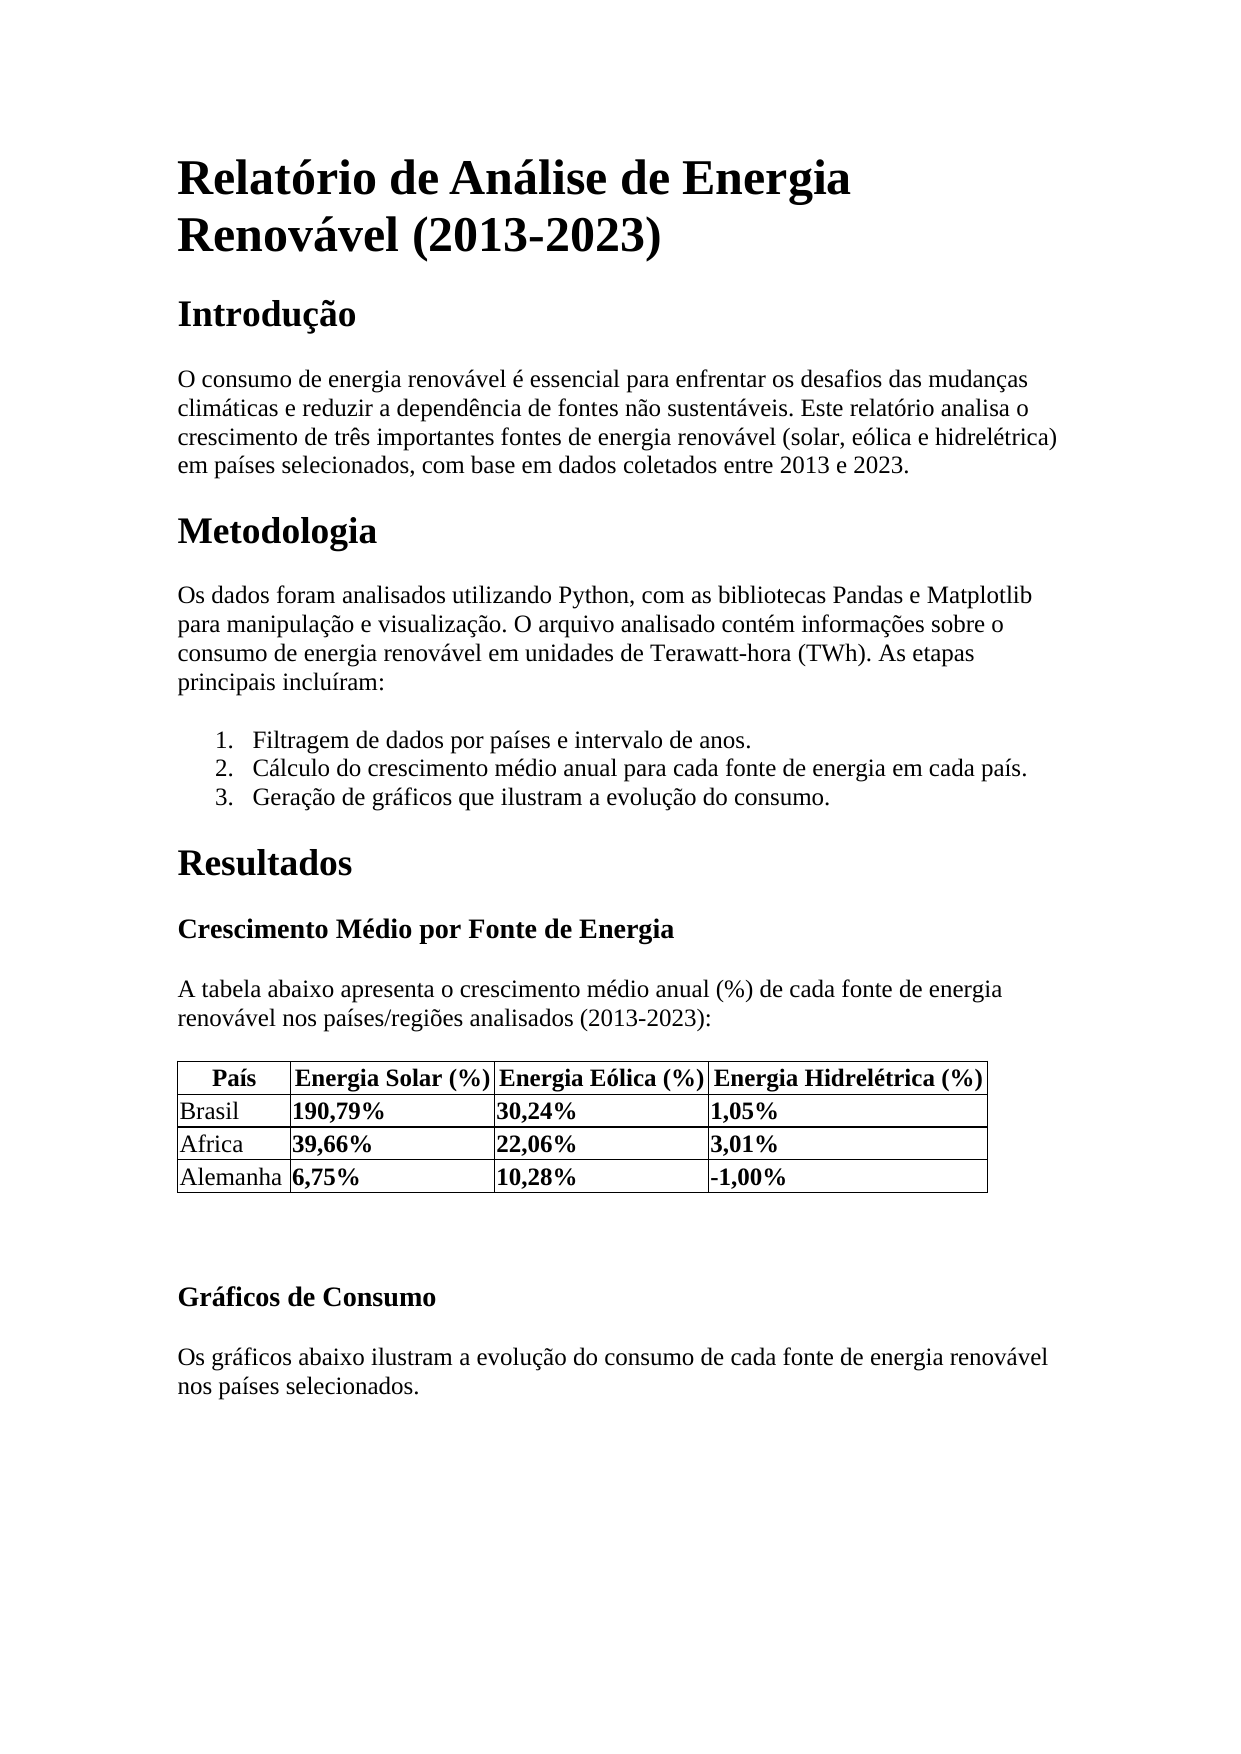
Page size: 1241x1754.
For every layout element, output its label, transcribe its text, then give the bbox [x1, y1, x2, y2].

table_header Energia Hidrelétrica (%) [709, 1062, 987, 1093]
table_header País [178, 1062, 290, 1093]
table_cell Brasil [178, 1095, 290, 1126]
table_cell 39,66% [291, 1128, 494, 1159]
table_cell 6,75% [291, 1160, 494, 1192]
table_header Energia Eólica (%) [495, 1062, 708, 1093]
table_cell 3,01% [709, 1128, 987, 1159]
list Filtragem de dados por países e intervalo de anos. [215, 725, 1063, 753]
table_cell Africa [178, 1128, 290, 1159]
table_cell 10,28% [495, 1160, 708, 1192]
table_cell 190,79% [291, 1095, 494, 1126]
text Os dados foram analisados utilizando Python, com as bibliotecas Pandas e Matplotlib para manipulação e visualização. O arquivo analisado contém informações sobre o consumo de energia renovável em unidades de Terawatt-hora (TWh). As etapas principais incluíram: [177, 581, 1063, 696]
text Os gráficos abaixo ilustram a evolução do consumo de cada fonte de energia renovável nos países selecionados. [177, 1342, 1063, 1399]
table_cell Alemanha [178, 1160, 290, 1192]
list Geração de gráficos que ilustram a evolução do consumo. [215, 782, 1063, 811]
text A tabela abaixo apresenta o crescimento médio anual (%) de cada fonte de energia renovável nos países/regiões analisados (2013-2023): [177, 974, 1063, 1031]
text Crescimento Médio por Fonte de Energia [177, 912, 1063, 945]
table_cell 30,24% [495, 1095, 708, 1126]
text Metodologia [177, 508, 1063, 551]
table_cell 22,06% [495, 1128, 708, 1159]
table_header Energia Solar (%) [291, 1062, 494, 1093]
text Gráficos de Consumo [177, 1280, 1063, 1313]
table_cell 1,05% [709, 1095, 987, 1126]
text Resultados [177, 840, 1063, 883]
table_cell -1,00% [709, 1160, 987, 1192]
list Cálculo do crescimento médio anual para cada fonte de energia em cada país. [215, 753, 1063, 782]
text O consumo de energia renovável é essencial para enfrentar os desafios das mudanças climáticas e reduzir a dependência de fontes não sustentáveis. Este relatório analisa o crescimento de três importantes fontes de energia renovável (solar, eólica e hidrelétrica) em países selecionados, com base em dados coletados entre 2013 e 2023. [177, 364, 1063, 479]
text Introdução [177, 292, 1063, 335]
text Relatório de Análise de Energia Renovável (2013-2023) [177, 148, 1063, 263]
